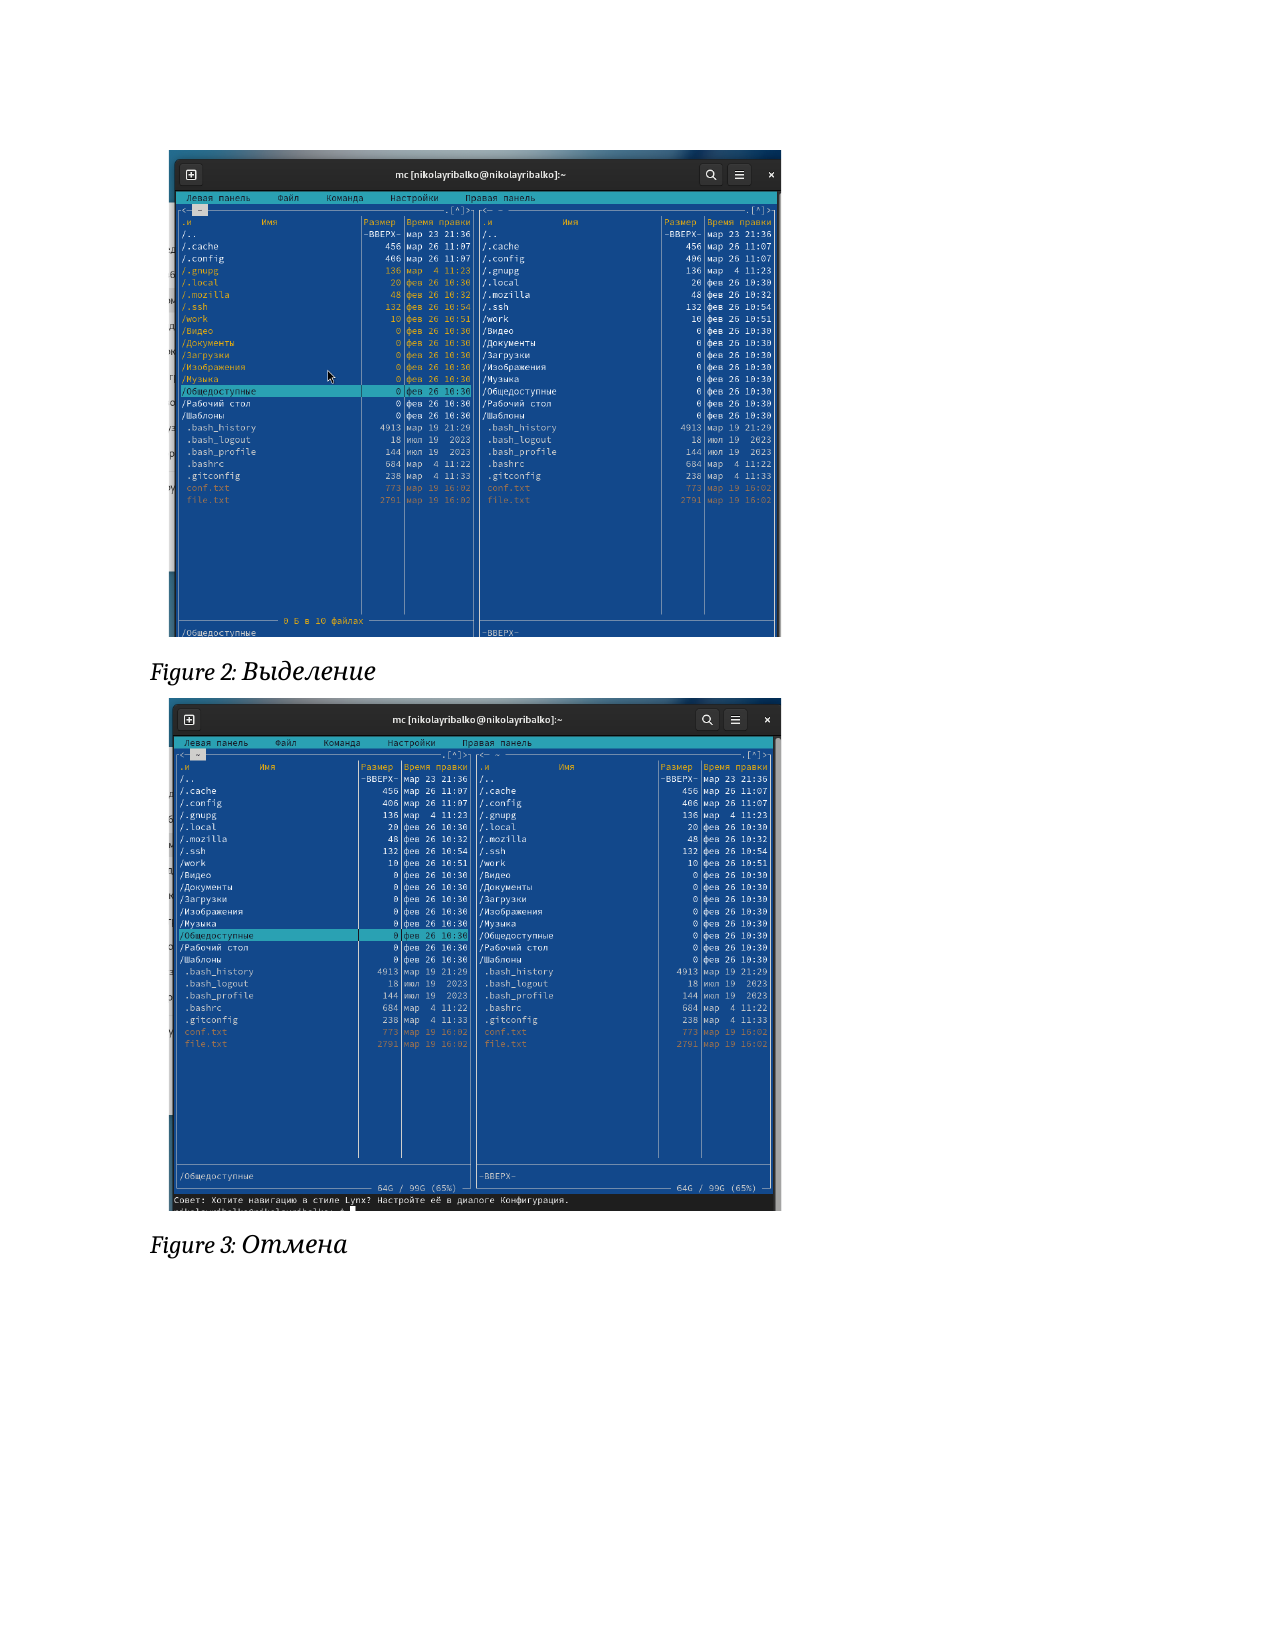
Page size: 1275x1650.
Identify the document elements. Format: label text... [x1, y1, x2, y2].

text Figure 2: Выделение [150, 657, 1125, 686]
picture [168, 698, 782, 1211]
picture [168, 150, 782, 637]
text Figure 3: Отмена [150, 1231, 1125, 1260]
